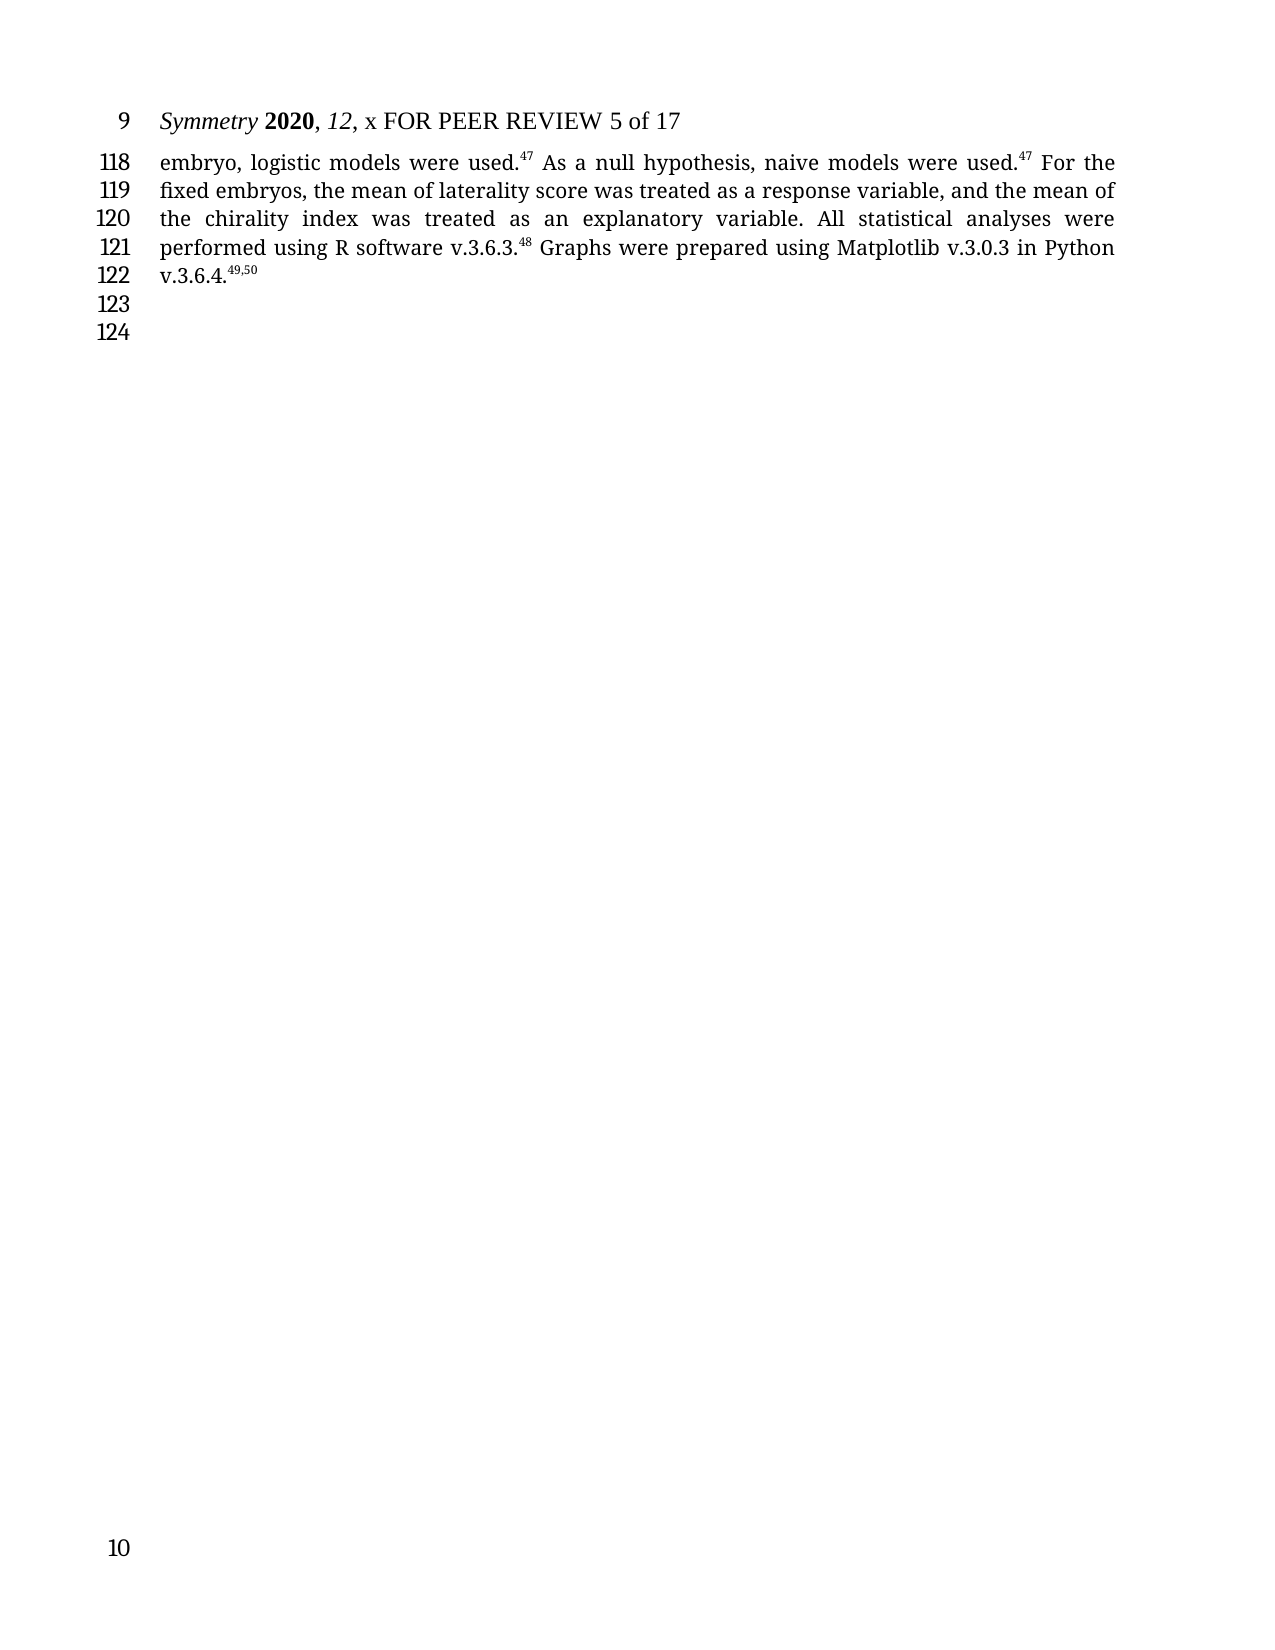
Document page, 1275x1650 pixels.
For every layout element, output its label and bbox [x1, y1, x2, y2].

text [159, 148, 1116, 290]
